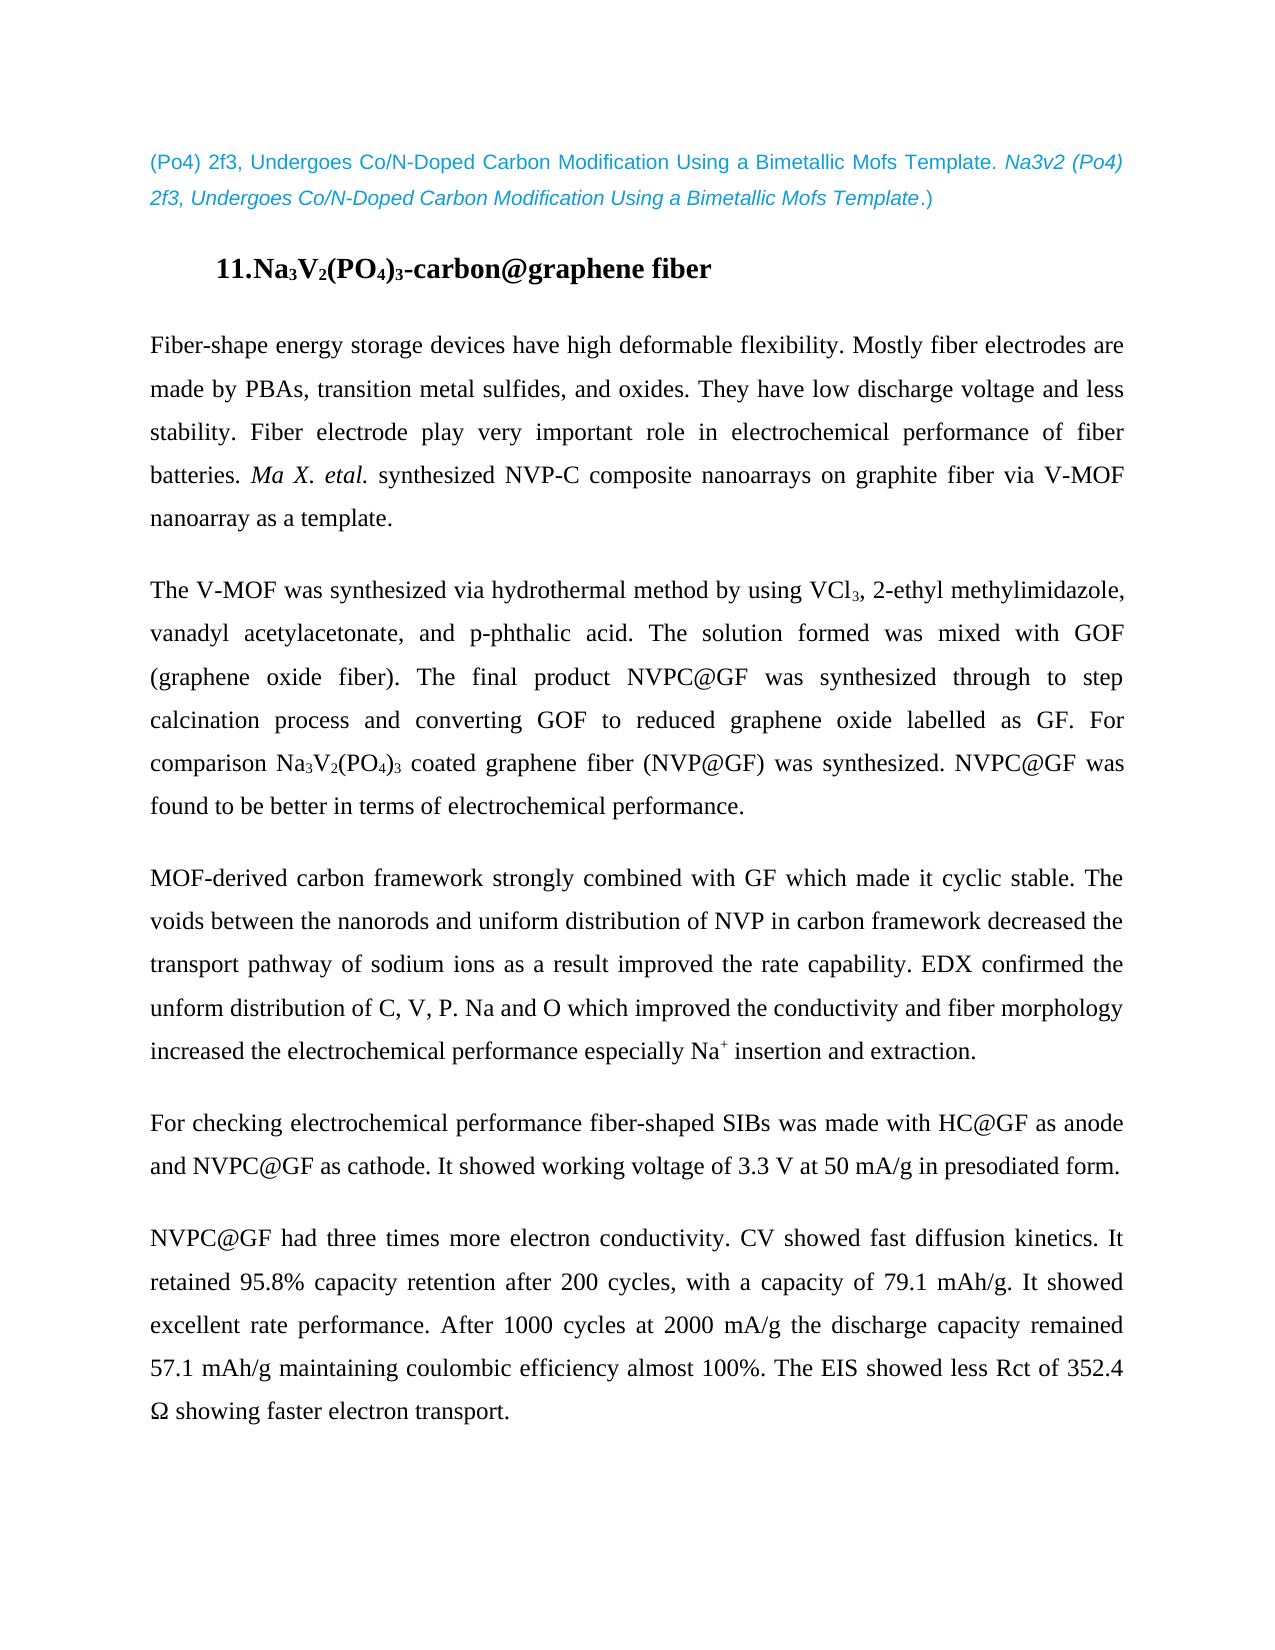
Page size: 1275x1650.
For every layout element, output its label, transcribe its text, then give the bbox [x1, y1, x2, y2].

list Na3V2(PO4)3-carbon@graphene fiber [216, 251, 1125, 284]
text NVPC@GF had three times more electron conductivity. CV showed fast diffusion kinetics. It retained 95.8% capacity retention after 200 cycles, with a capacity of 79.1 mAh/g. It showed excellent rate performance. After 1000 cycles at 2000 mA/g the discharge capacity remained 57.1 mAh/g maintaining coulombic efficiency almost 100%. The EIS showed less Rct of 352.4 Ω showing faster electron transport. [150, 1223, 1125, 1425]
text Fiber-shape energy storage devices have high deformable flexibility. Mostly fiber electrodes are made by PBAs, transition metal sulfides, and oxides. They have low discharge voltage and less stability. Fiber electrode play very important role in electrochemical performance of fiber batteries. Ma X. etal. synthesized NVP-C composite nanoarrays on graphite fiber via V-MOF nanoarray as a template. [150, 331, 1125, 532]
text The V-MOF was synthesized via hydrothermal method by using VCl3, 2-ethyl methylimidazole, vanadyl acetylacetonate, and p-phthalic acid. The solution formed was mixed with GOF (graphene oxide fiber). The final product NVPC@GF was synthesized through to step calcination process and converting GOF to reduced graphene oxide labelled as GF. For comparison Na3V2(PO4)3 coated graphene fiber (NVP@GF) was synthesized. NVPC@GF was found to be better in terms of electrochemical performance. [150, 575, 1125, 820]
text For checking electrochemical performance fiber-shaped SIBs was made with HC@GF as anode and NVPC@GF as cathode. It showed working voltage of 3.3 V at 50 mA/g in presodiated form. [150, 1108, 1125, 1180]
text MOF-derived carbon framework strongly combined with GF which made it cyclic stable. The voids between the nanorods and uniform distribution of NVP in carbon framework decreased the transport pathway of sodium ions as a result improved the rate capability. EDX confirmed the unform distribution of C, V, P. Na and O which improved the conductivity and fiber morphology increased the electrochemical performance especially Na+ insertion and extraction. [150, 863, 1125, 1064]
